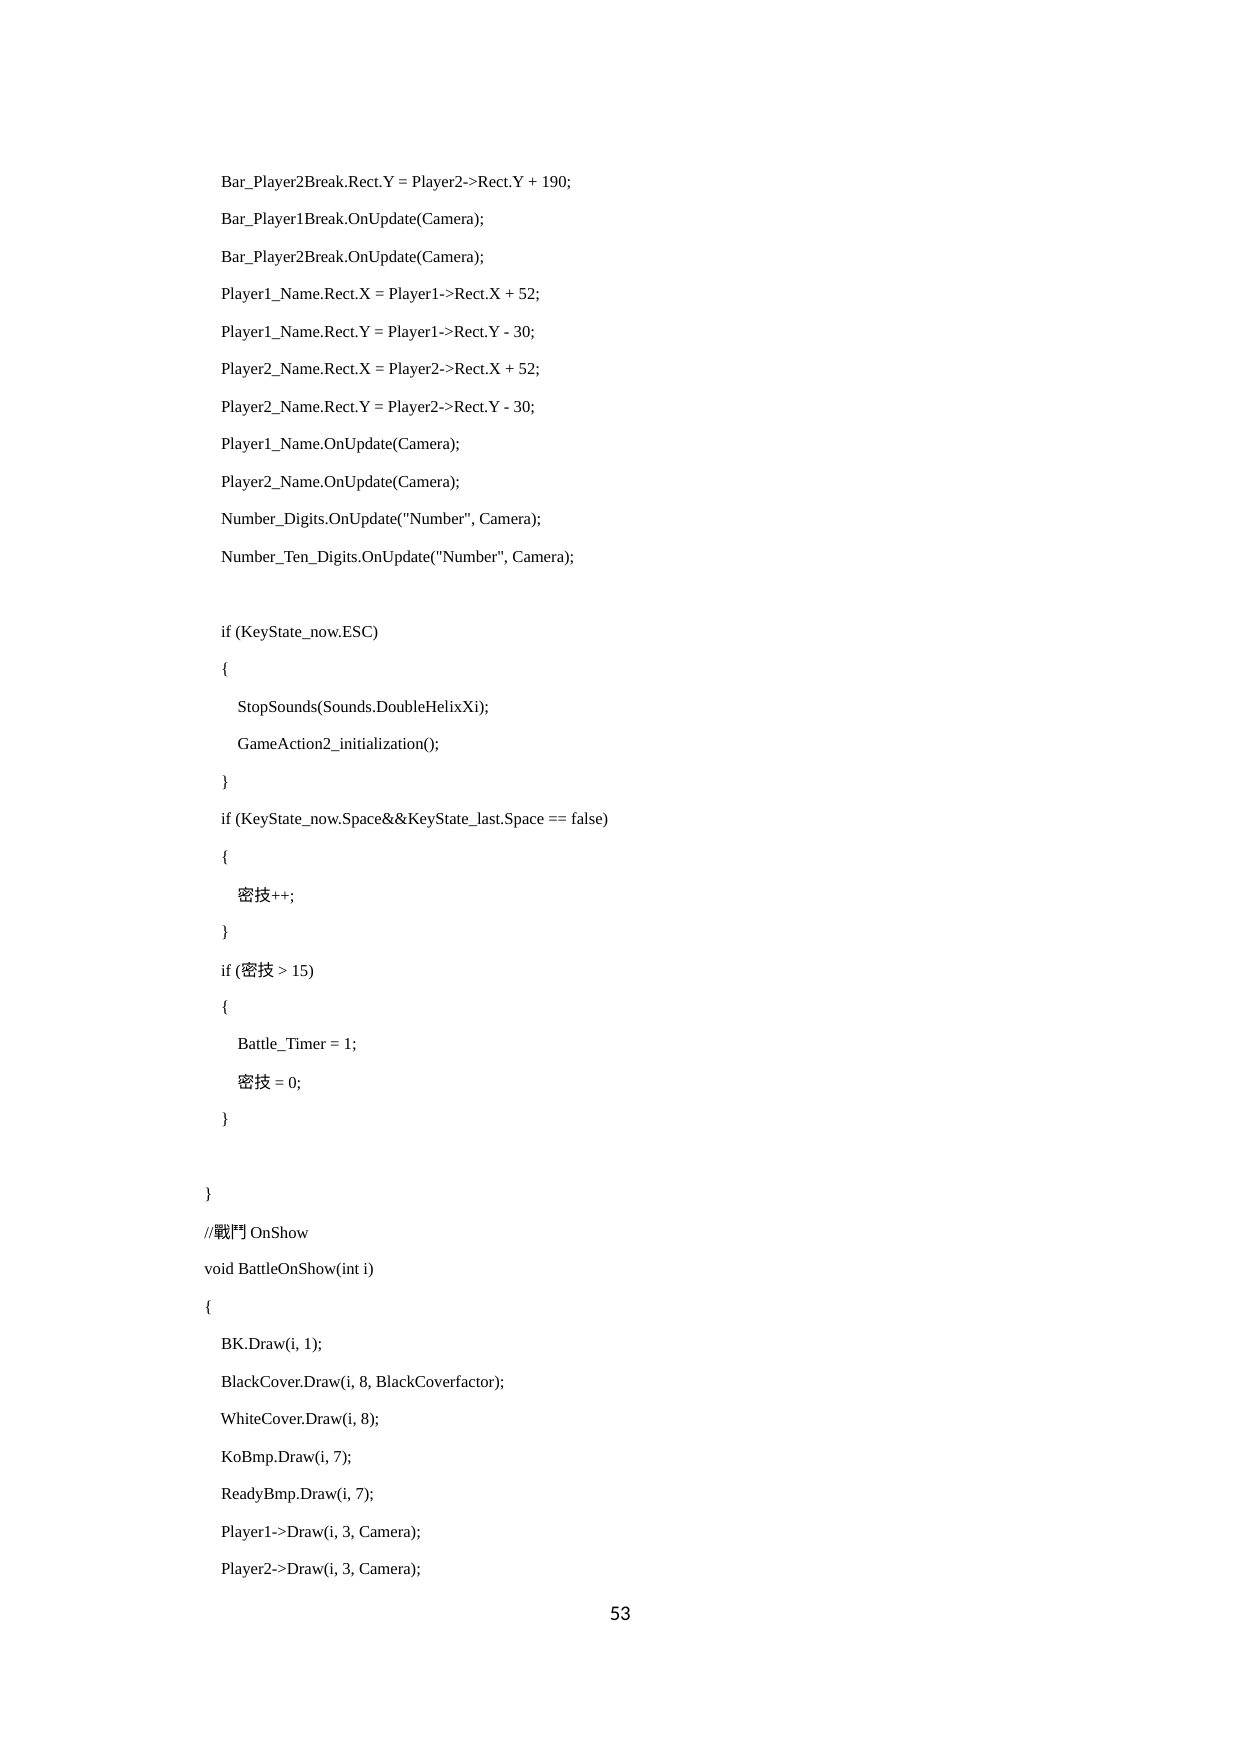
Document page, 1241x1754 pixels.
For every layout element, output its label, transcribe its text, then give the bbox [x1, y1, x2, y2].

text void BattleOnShow(int i) [187, 1250, 1053, 1287]
text Player1->Draw(i, 3, Camera); [187, 1512, 1053, 1550]
text StopSounds(Sounds.DoubleHelixXi); [187, 687, 1053, 725]
text } [187, 1100, 1053, 1137]
text Number_Ten_Digits.OnUpdate("Number", Camera); [187, 537, 1053, 575]
text Player2_Name.OnUpdate(Camera); [187, 462, 1053, 500]
text WhiteCover.Draw(i, 8); [187, 1400, 1053, 1437]
text if (密技 > 15) [187, 950, 1053, 987]
text Bar_Player2Break.Rect.Y = Player2->Rect.Y + 190; [187, 162, 1053, 200]
text KoBmp.Draw(i, 7); [187, 1437, 1053, 1475]
text } [187, 1175, 1053, 1212]
text Player2_Name.Rect.X = Player2->Rect.X + 52; [187, 350, 1053, 387]
text Player1_Name.Rect.Y = Player1->Rect.Y - 30; [187, 312, 1053, 350]
text Number_Digits.OnUpdate("Number", Camera); [187, 500, 1053, 537]
text if (KeyState_now.Space&&KeyState_last.Space == false) [187, 800, 1053, 837]
text 密技++; [187, 875, 1053, 912]
text GameAction2_initialization(); [187, 725, 1053, 762]
text Bar_Player2Break.OnUpdate(Camera); [187, 237, 1053, 275]
text Player2_Name.Rect.Y = Player2->Rect.Y - 30; [187, 387, 1053, 425]
text ReadyBmp.Draw(i, 7); [187, 1475, 1053, 1512]
text Player1_Name.OnUpdate(Camera); [187, 425, 1053, 462]
text } [187, 912, 1053, 950]
text 密技 = 0; [187, 1062, 1053, 1100]
text { [187, 650, 1053, 687]
text Bar_Player1Break.OnUpdate(Camera); [187, 200, 1053, 237]
text Battle_Timer = 1; [187, 1025, 1053, 1062]
text Player1_Name.Rect.X = Player1->Rect.X + 52; [187, 275, 1053, 312]
text BlackCover.Draw(i, 8, BlackCoverfactor); [187, 1362, 1053, 1400]
text { [187, 1287, 1053, 1325]
text BK.Draw(i, 1); [187, 1325, 1053, 1362]
text } [187, 762, 1053, 800]
text //戰鬥OnShow [187, 1212, 1053, 1250]
text Player2->Draw(i, 3, Camera); [187, 1550, 1053, 1587]
text if (KeyState_now.ESC) [187, 612, 1053, 650]
text { [187, 987, 1053, 1025]
text { [187, 837, 1053, 875]
